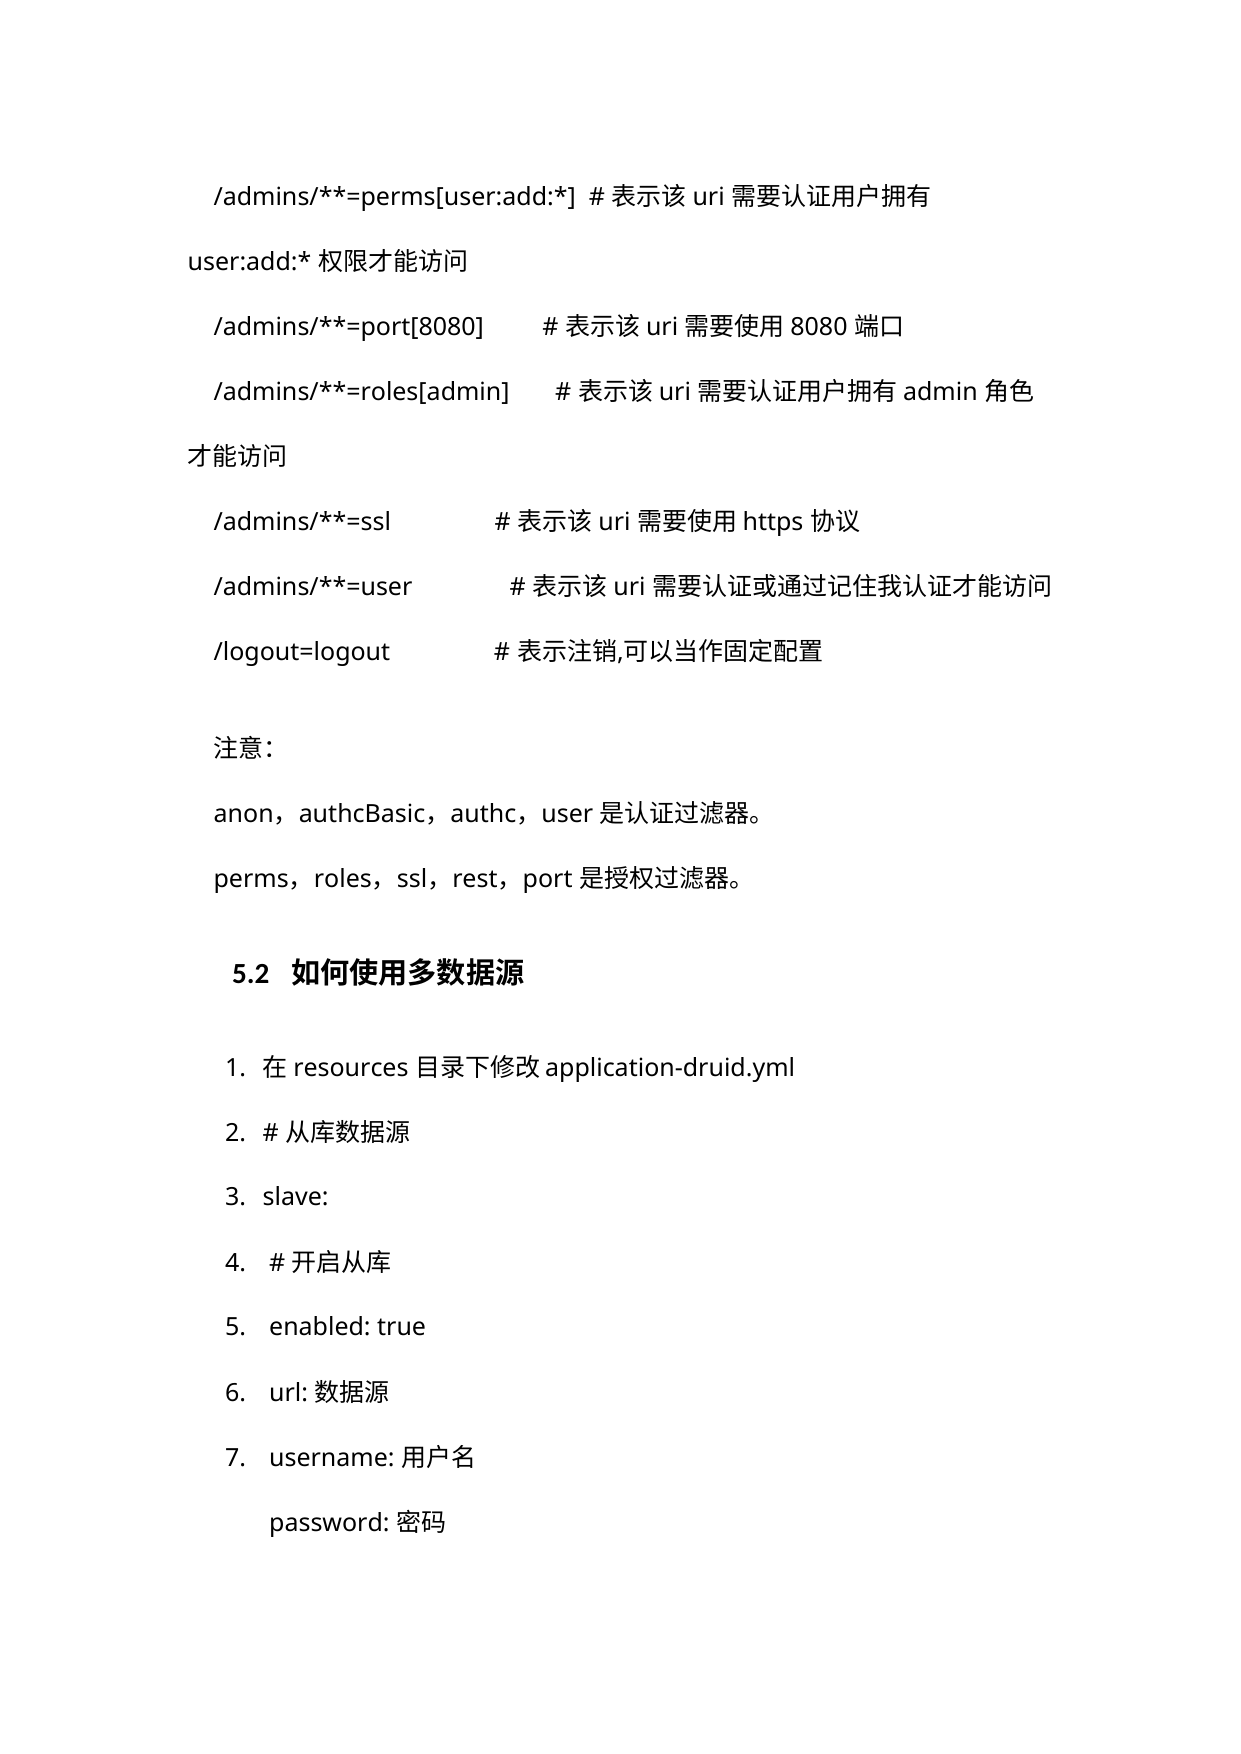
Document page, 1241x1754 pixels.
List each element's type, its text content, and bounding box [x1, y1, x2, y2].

list # 从库数据源 [225, 1098, 1053, 1163]
text /admins/**=ssl # 表示该 uri 需要使用 https 协议 [187, 487, 1053, 552]
list # 开启从库 [225, 1228, 1053, 1293]
list enabled: true [225, 1293, 1053, 1358]
list 在 resources 目录下修改application-druid.yml [225, 1033, 1053, 1098]
text password: 密码 [262, 1488, 1053, 1553]
text /logout=logout # 表示注销,可以当作固定配置 [187, 617, 1053, 682]
text anon，authcBasic，authc，user 是认证过滤器。 [187, 779, 1053, 844]
subtitle 如何使用多数据源 [232, 939, 1053, 1004]
text perms，roles，ssl，rest，port 是授权过滤器。 [187, 844, 1053, 909]
text 注意： [187, 714, 1053, 779]
text /admins/**=perms[user:add:*] # 表示该 uri 需要认证用户拥有 user:add:* 权限才能访问 [187, 162, 1053, 292]
list slave: [225, 1163, 1053, 1228]
text /admins/**=user # 表示该 uri 需要认证或通过记住我认证才能访问 [187, 552, 1053, 617]
text /admins/**=roles[admin] # 表示该 uri 需要认证用户拥有 admin 角色才能访问 [187, 357, 1053, 487]
list url: 数据源 [225, 1358, 1053, 1423]
text /admins/**=port[8080] # 表示该 uri 需要使用 8080 端口 [187, 292, 1053, 357]
list username: 用户名 [225, 1423, 1053, 1488]
